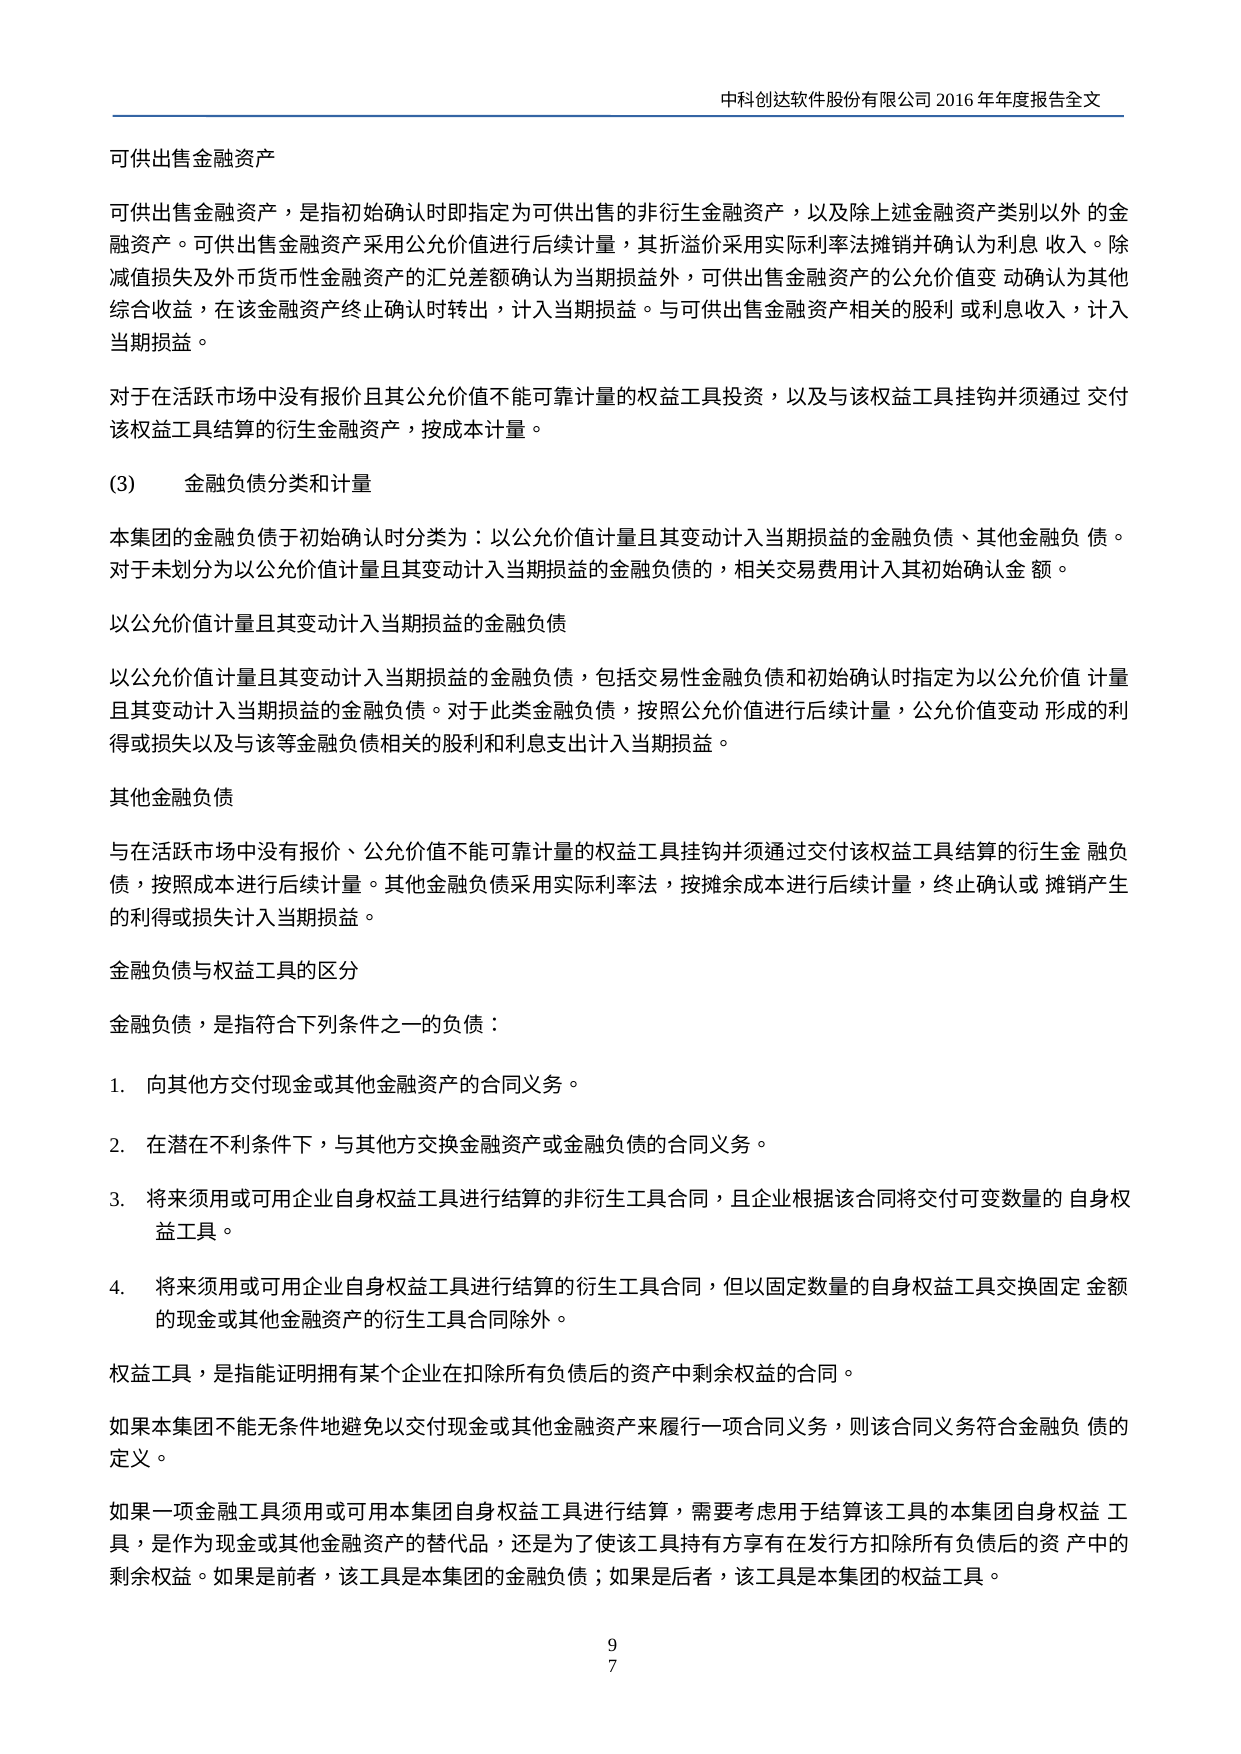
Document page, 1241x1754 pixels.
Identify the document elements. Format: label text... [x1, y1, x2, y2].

list 向其他方交付现金或其他金融资产的合同义务。 [109, 1070, 1131, 1099]
list 将来须用或可用企业自身权益工具进行结算的非衍生工具合同，且企业根据该合同将交付可变数量的 自身权益工具。 [109, 1179, 1131, 1246]
text 如果一项金融工具须用或可用本集团自身权益工具进行结算，需要考虑用于结算该工具的本集团自身权益 工具，是作为现金或其他金融资产的替代品，还是为了使该工具持有方享有在发行方扣除所有负债后的资 产中的剩余权益。如果是前者，该工具是本集团的金融负债；如果是后者，该工具是本集团的权益工具。 [109, 1493, 1131, 1591]
text 对于在活跃市场中没有报价且其公允价值不能可靠计量的权益工具投资，以及与该权益工具挂钩并须通过 交付该权益工具结算的衍生金融资产，按成本计量。 [109, 377, 1131, 444]
text 本集团的金融负债于初始确认时分类为：以公允价值计量且其变动计入当期损益的金融负债、其他金融负 债。对于未划分为以公允价值计量且其变动计入当期损益的金融负债的，相关交易费用计入其初始确认金 额。 [109, 519, 1131, 584]
text 可供出售金融资产 [109, 141, 1131, 173]
text 与在活跃市场中没有报价、公允价值不能可靠计量的权益工具挂钩并须通过交付该权益工具结算的衍生金 融负债，按照成本进行后续计量。其他金融负债采用实际利率法，按摊余成本进行后续计量，终止确认或 摊销产生的利得或损失计入当期损益。 [109, 833, 1131, 932]
text 如果本集团不能无条件地避免以交付现金或其他金融资产来履行一项合同义务，则该合同义务符合金融负 债的定义。 [109, 1408, 1131, 1472]
text 其他金融负债 [109, 779, 1131, 812]
list 将来须用或可用企业自身权益工具进行结算的衍生工具合同，但以固定数量的自身权益工具交换固定 金额的现金或其他金融资产的衍生工具合同除外。 [109, 1267, 1131, 1334]
text 以公允价值计量且其变动计入当期损益的金融负债，包括交易性金融负债和初始确认时指定为以公允价值 计量且其变动计入当期损益的金融负债。对于此类金融负债，按照公允价值进行后续计量，公允价值变动 形成的利得或损失以及与该等金融负债相关的股利和利息支出计入当期损益。 [109, 659, 1131, 758]
text 权益工具，是指能证明拥有某个企业在扣除所有负债后的资产中剩余权益的合同。 [109, 1355, 1131, 1388]
text 金融负债，是指符合下列条件之一的负债： [109, 1006, 1131, 1039]
list 金融负债分类和计量 [109, 465, 1131, 498]
text 以公允价值计量且其变动计入当期损益的金融负债 [109, 605, 1131, 638]
list 在潜在不利条件下，与其他方交换金融资产或金融负债的合同义务。 [109, 1130, 1131, 1158]
text 可供出售金融资产，是指初始确认时即指定为可供出售的非衍生金融资产，以及除上述金融资产类别以外 的金融资产。可供出售金融资产采用公允价值进行后续计量，其折溢价采用实际利率法摊销并确认为利息 收入。除减值损失及外币货币性金融资产的汇兑差额确认为当期损益外，可供出售金融资产的公允价值变 动确认为其他综合收益，在该金融资产终止确认时转出，计入当期损益。与可供出售金融资产相关的股利 或利息收入，计入当期损益。 [109, 194, 1131, 357]
text 金融负债与权益工具的区分 [109, 953, 1131, 985]
